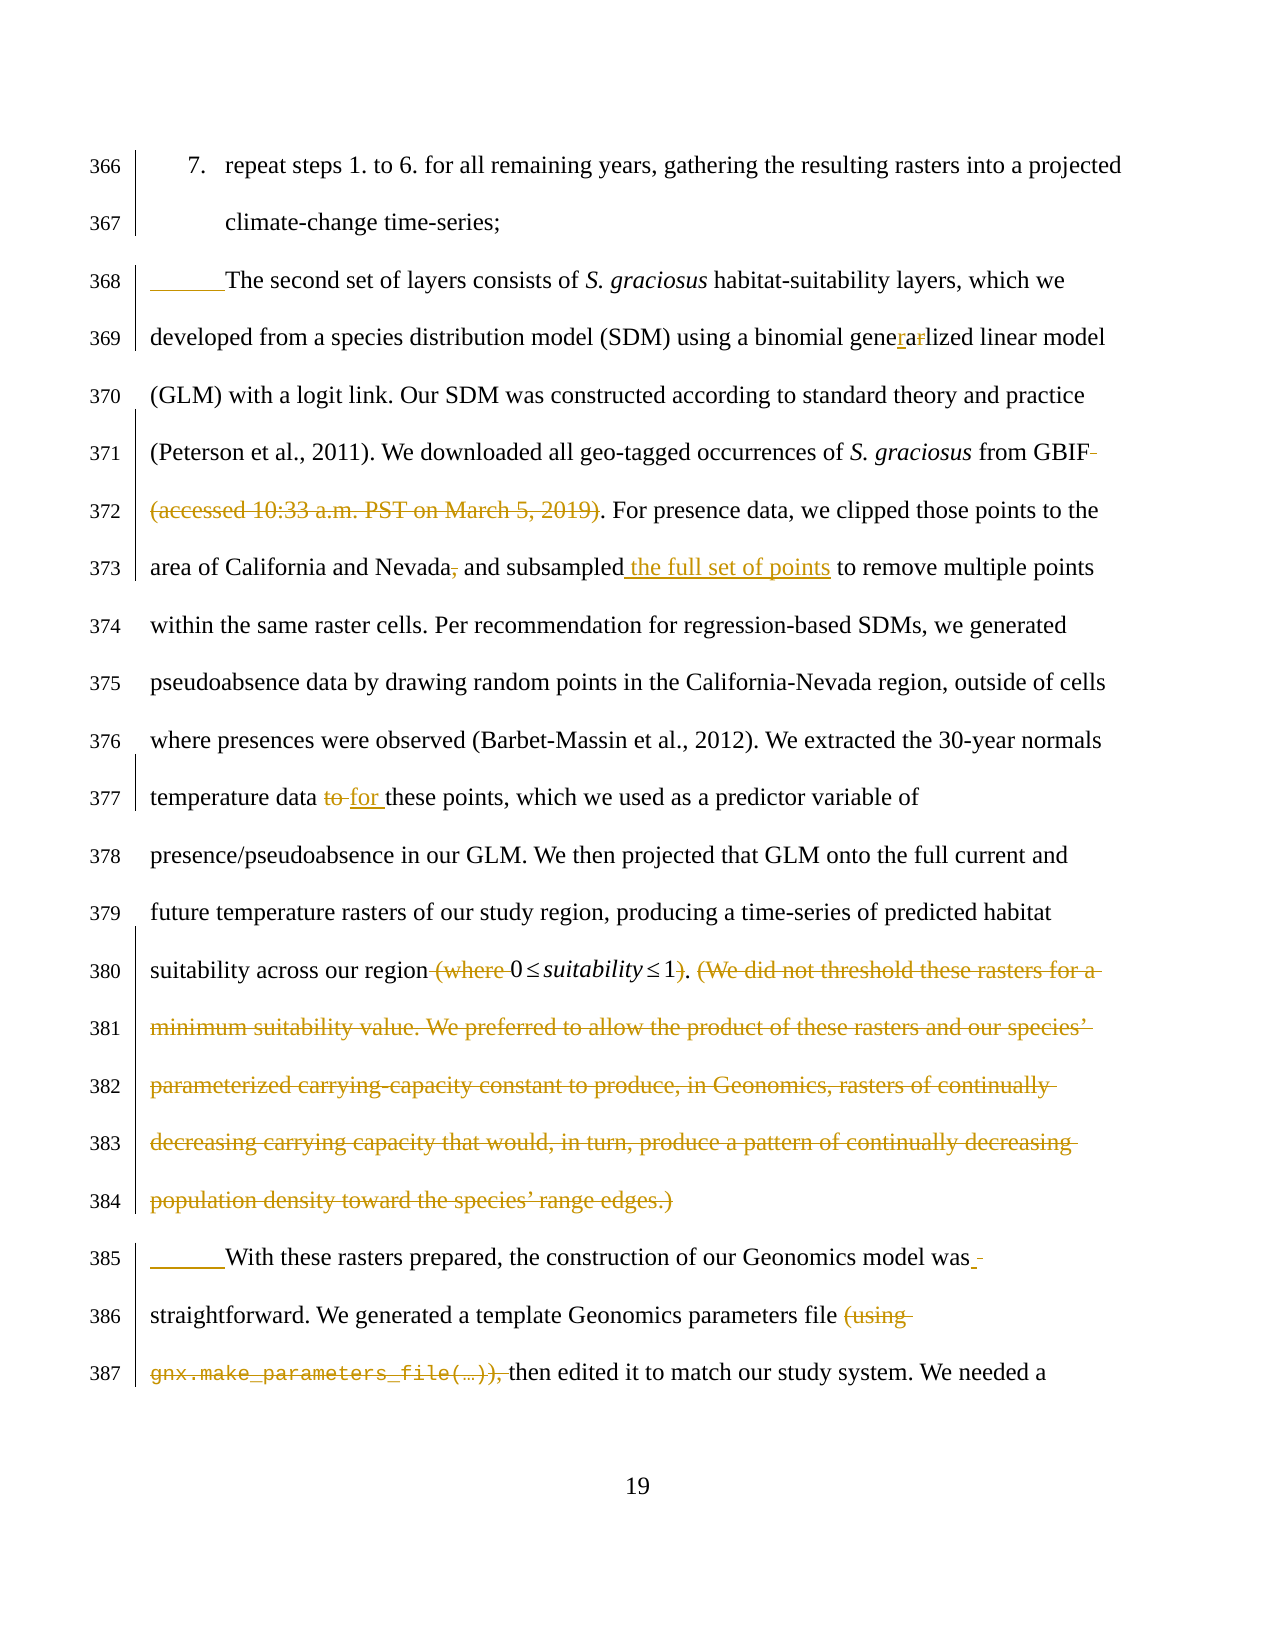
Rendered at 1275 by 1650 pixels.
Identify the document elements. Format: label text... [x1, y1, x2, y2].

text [150, 1242, 1125, 1387]
text The second set of layers consists of S. graciosus habitat-suitability layers, which we developed from a species distribution model (SDM) using a binomial genealized linear model (GLM) with a logit link. Our SDM was constructed according to standard theory and practice (Peterson et al., 2011). We downloaded all geo-tagged occurrences of S. graciosus from GBIF. For presence data, we clipped those points to the area of California and Nevada and subsampled to remove multiple points within the same raster cells. Per recommendation for regression-based SDMs, we generated pseudoabsence data by drawing random points in the California-Nevada region, outside of cells where presences were observed (Barbet‐Massin et al., 2012). We extracted the 30-year normals temperature data these points, which we used as a predictor variable of presence/pseudoabsence in our GLM. We then projected that GLM onto the full current and future temperature rasters of our study region, producing a time-series of predicted habitat suitability across our region. [150, 265, 1125, 1214]
list repeat steps 1. to 6. for all remaining years, gathering the resulting rasters into a projected climate-change time-series; [187, 150, 1125, 236]
